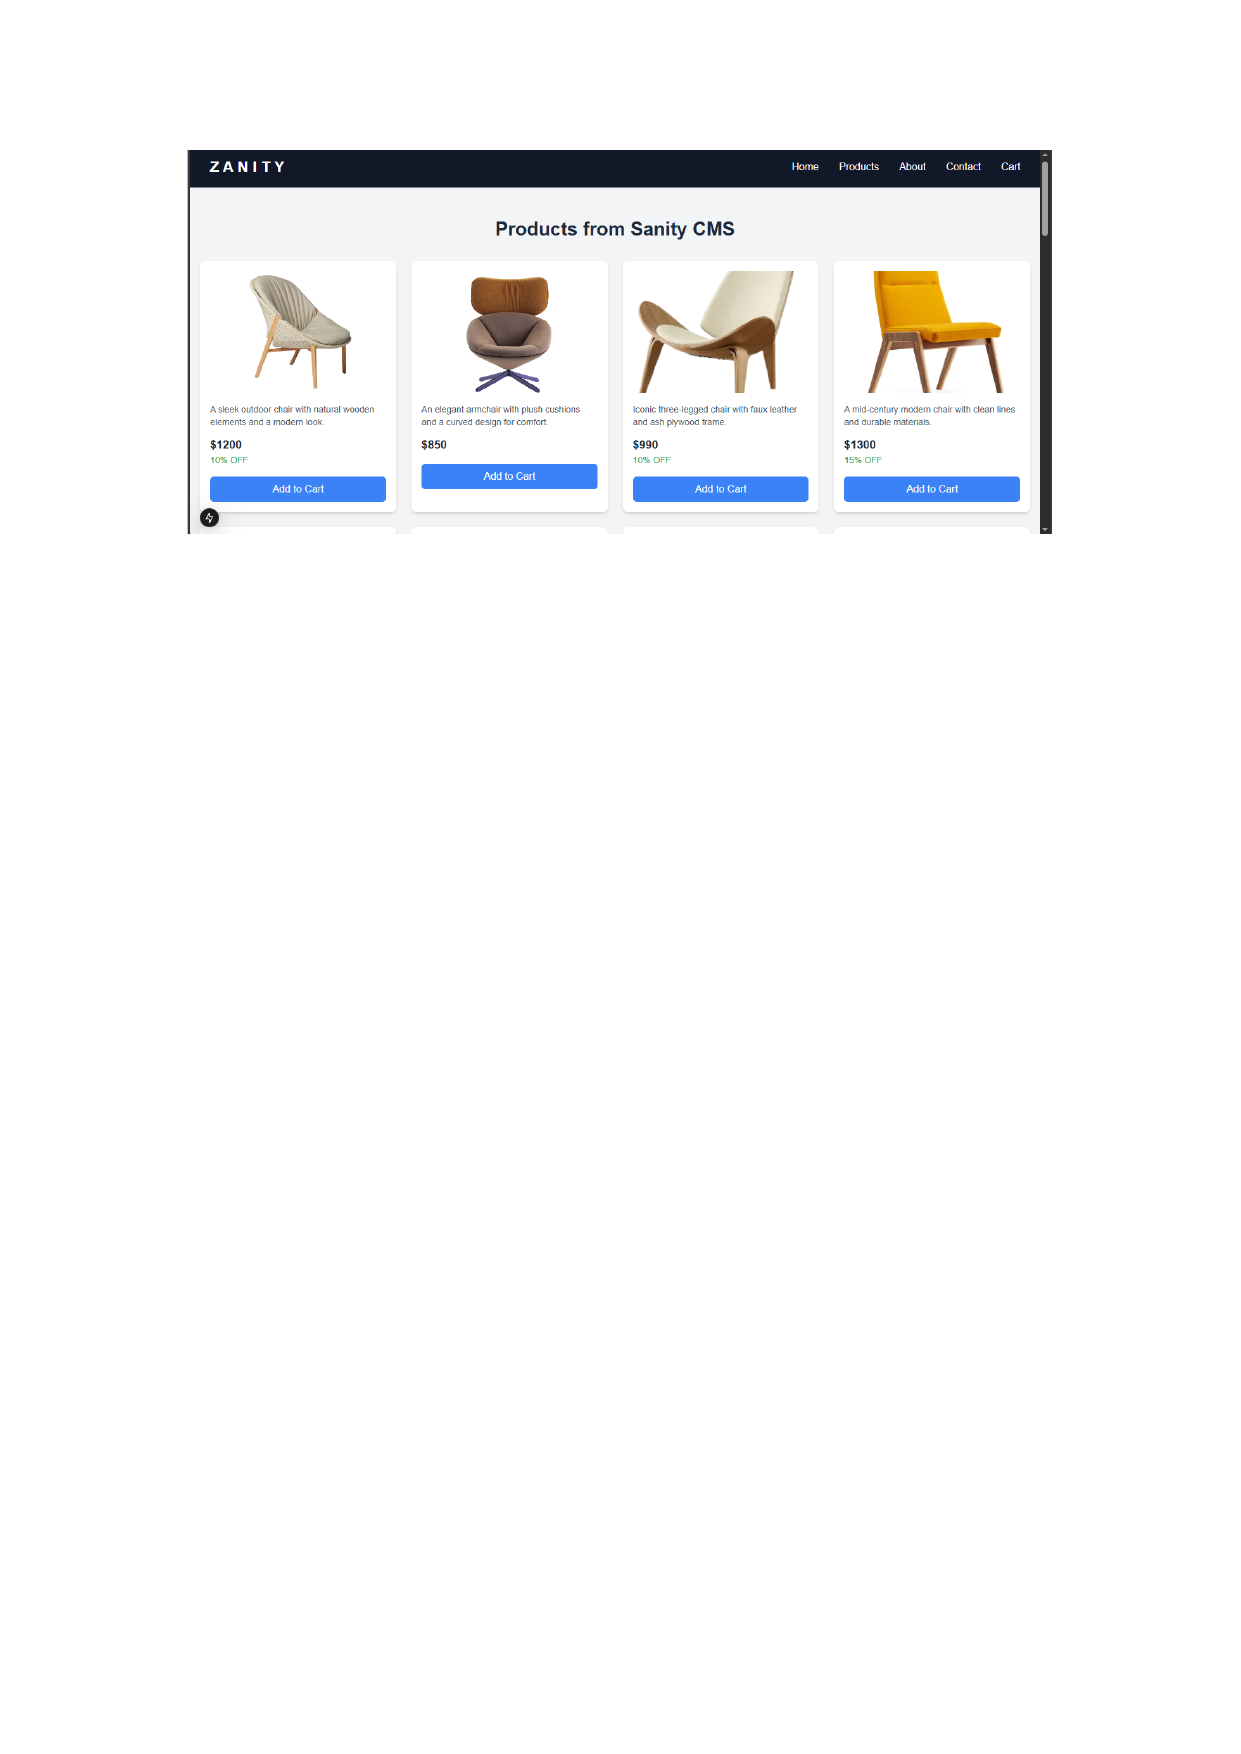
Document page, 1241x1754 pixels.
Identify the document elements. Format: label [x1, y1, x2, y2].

picture [187, 150, 1052, 534]
